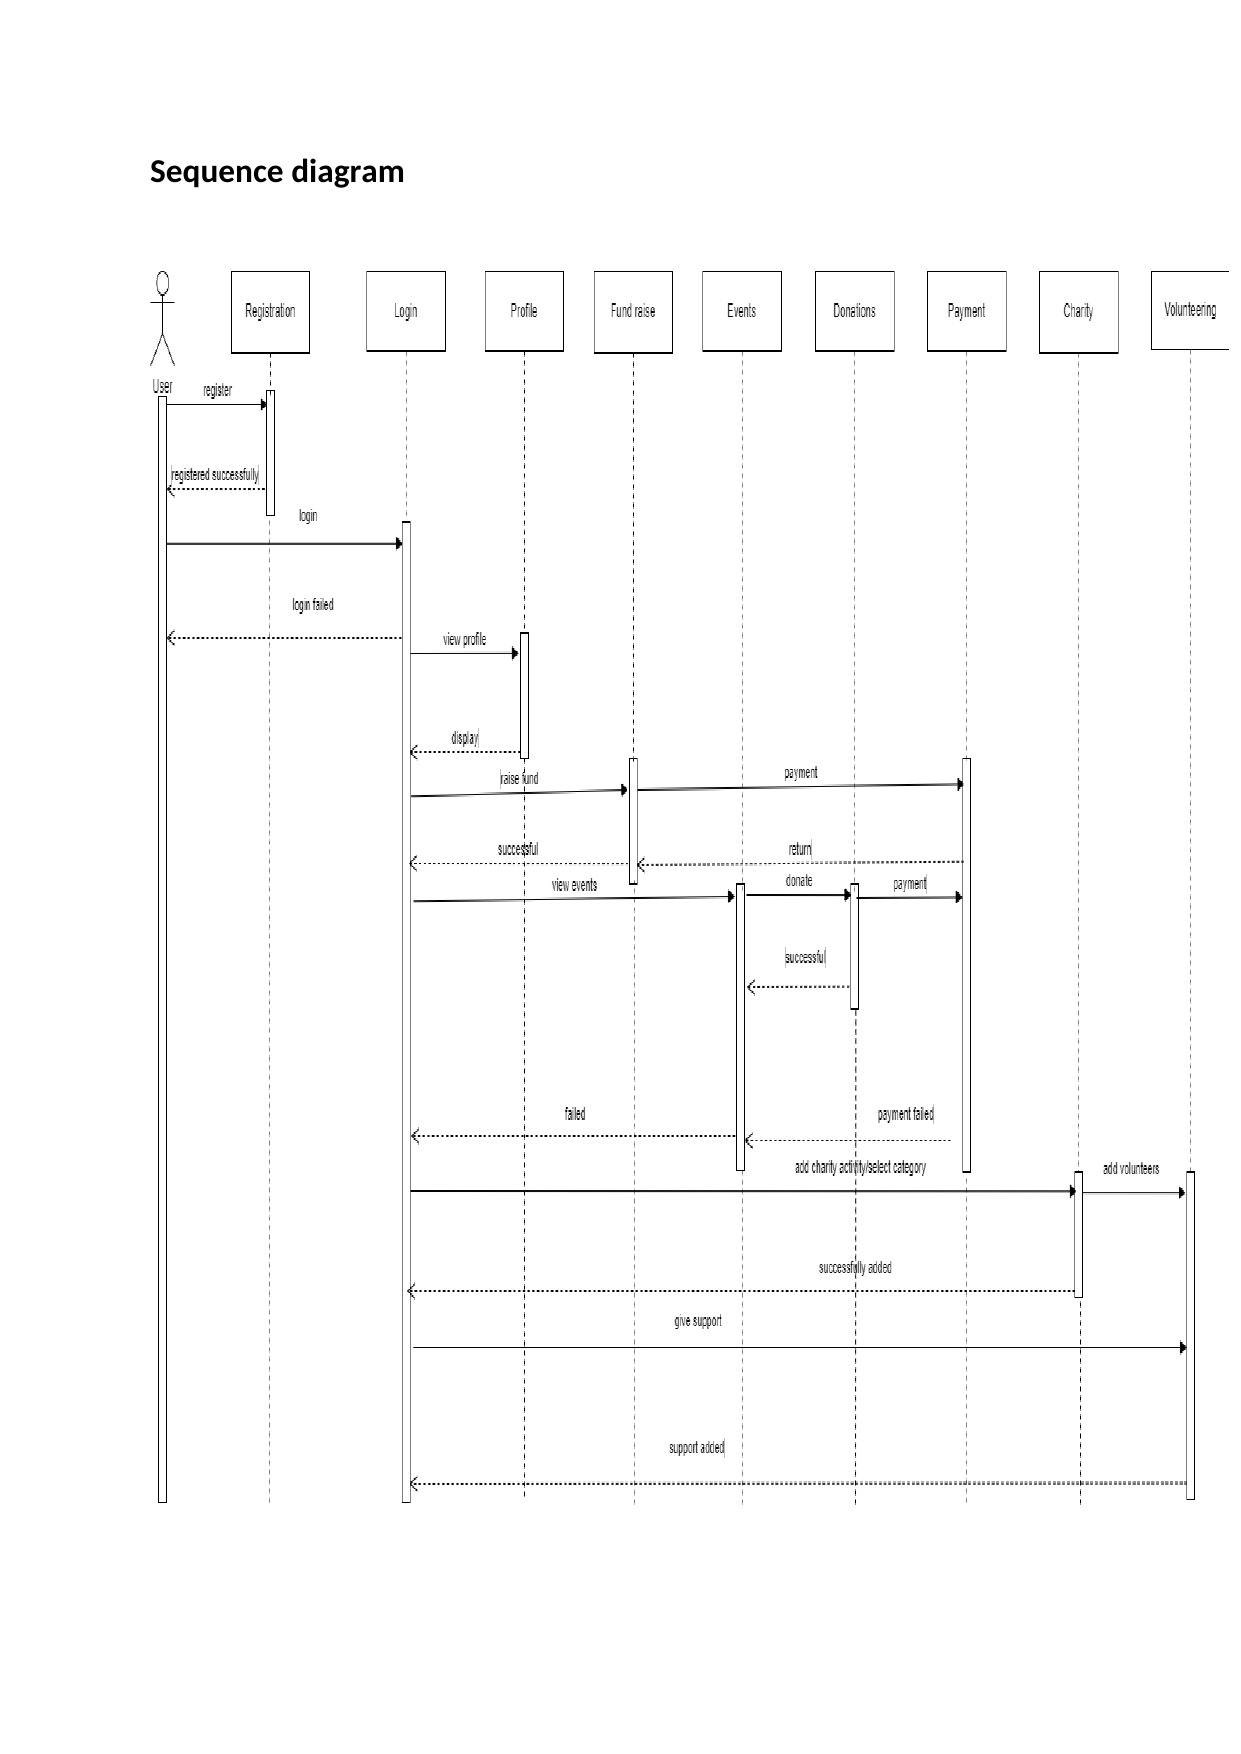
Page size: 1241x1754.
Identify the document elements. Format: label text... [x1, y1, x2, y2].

text Sequence diagram [150, 150, 1090, 191]
picture [150, 271, 1229, 1507]
